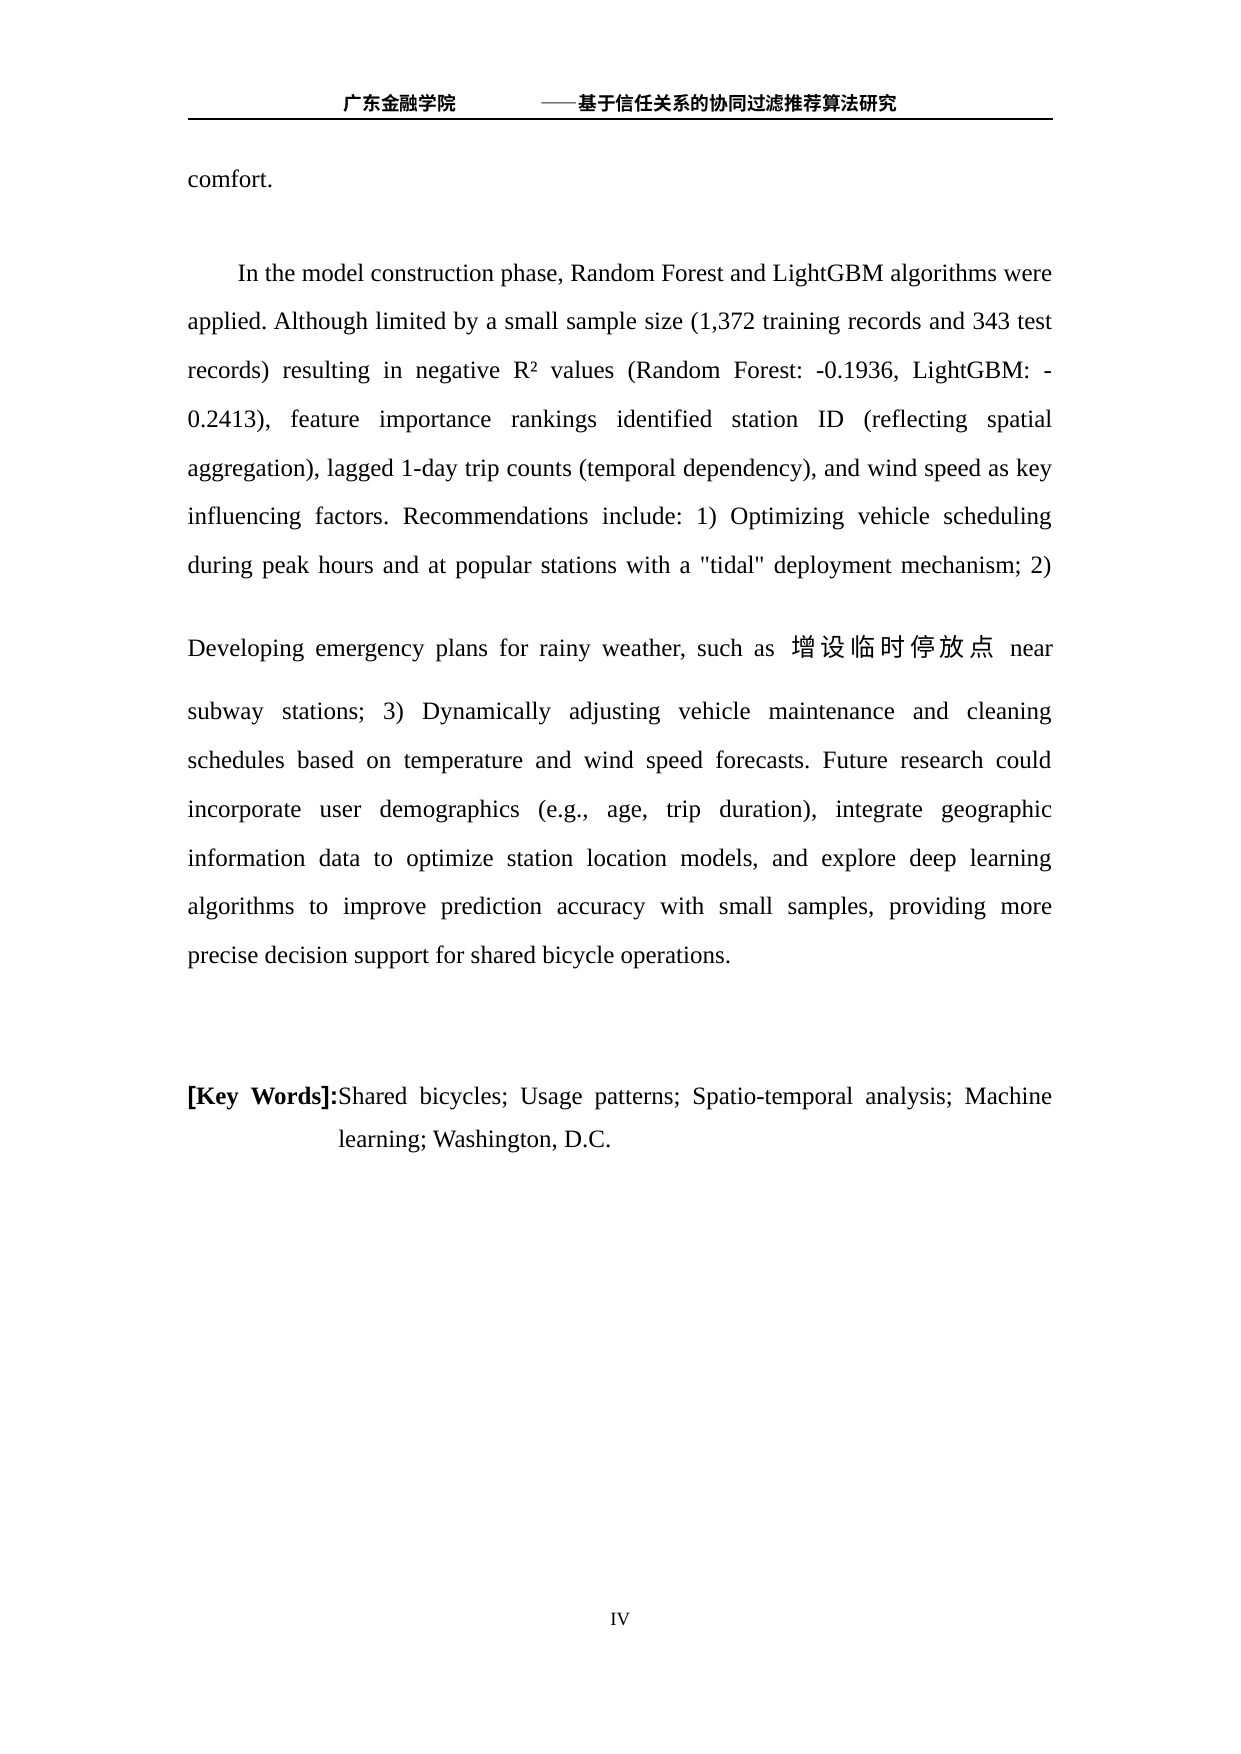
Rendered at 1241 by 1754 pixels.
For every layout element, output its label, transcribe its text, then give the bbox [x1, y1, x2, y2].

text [187, 162, 1053, 194]
text In the model construction phase, Random Forest and LightGBM algorithms were applied. Although limited by a small sample size (1,372 training records and 343 test records) resulting in negative R² values (Random Forest: -0.1936, LightGBM: -0.2413), feature importance rankings identified station ID (reflecting spatial aggregation), lagged 1-day trip counts (temporal dependency), and wind speed as key influencing factors. Recommendations include: 1) Optimizing vehicle scheduling during peak hours and at popular stations with a "tidal" deployment mechanism; 2) Developing emergency plans for rainy weather, such as 增设临时停放点 near subway stations; 3) Dynamically adjusting vehicle maintenance and cleaning schedules based on temperature and wind speed forecasts. Future research could incorporate user demographics (e.g., age, trip duration), integrate geographic information data to optimize station location models, and explore deep learning algorithms to improve prediction accuracy with small samples, providing more precise decision support for shared bicycle operations. [187, 256, 1053, 971]
text [Key Words]:Shared bicycles; Usage patterns; Spatio-temporal analysis; Machine learning; Washington, D.C. [187, 1079, 1053, 1155]
